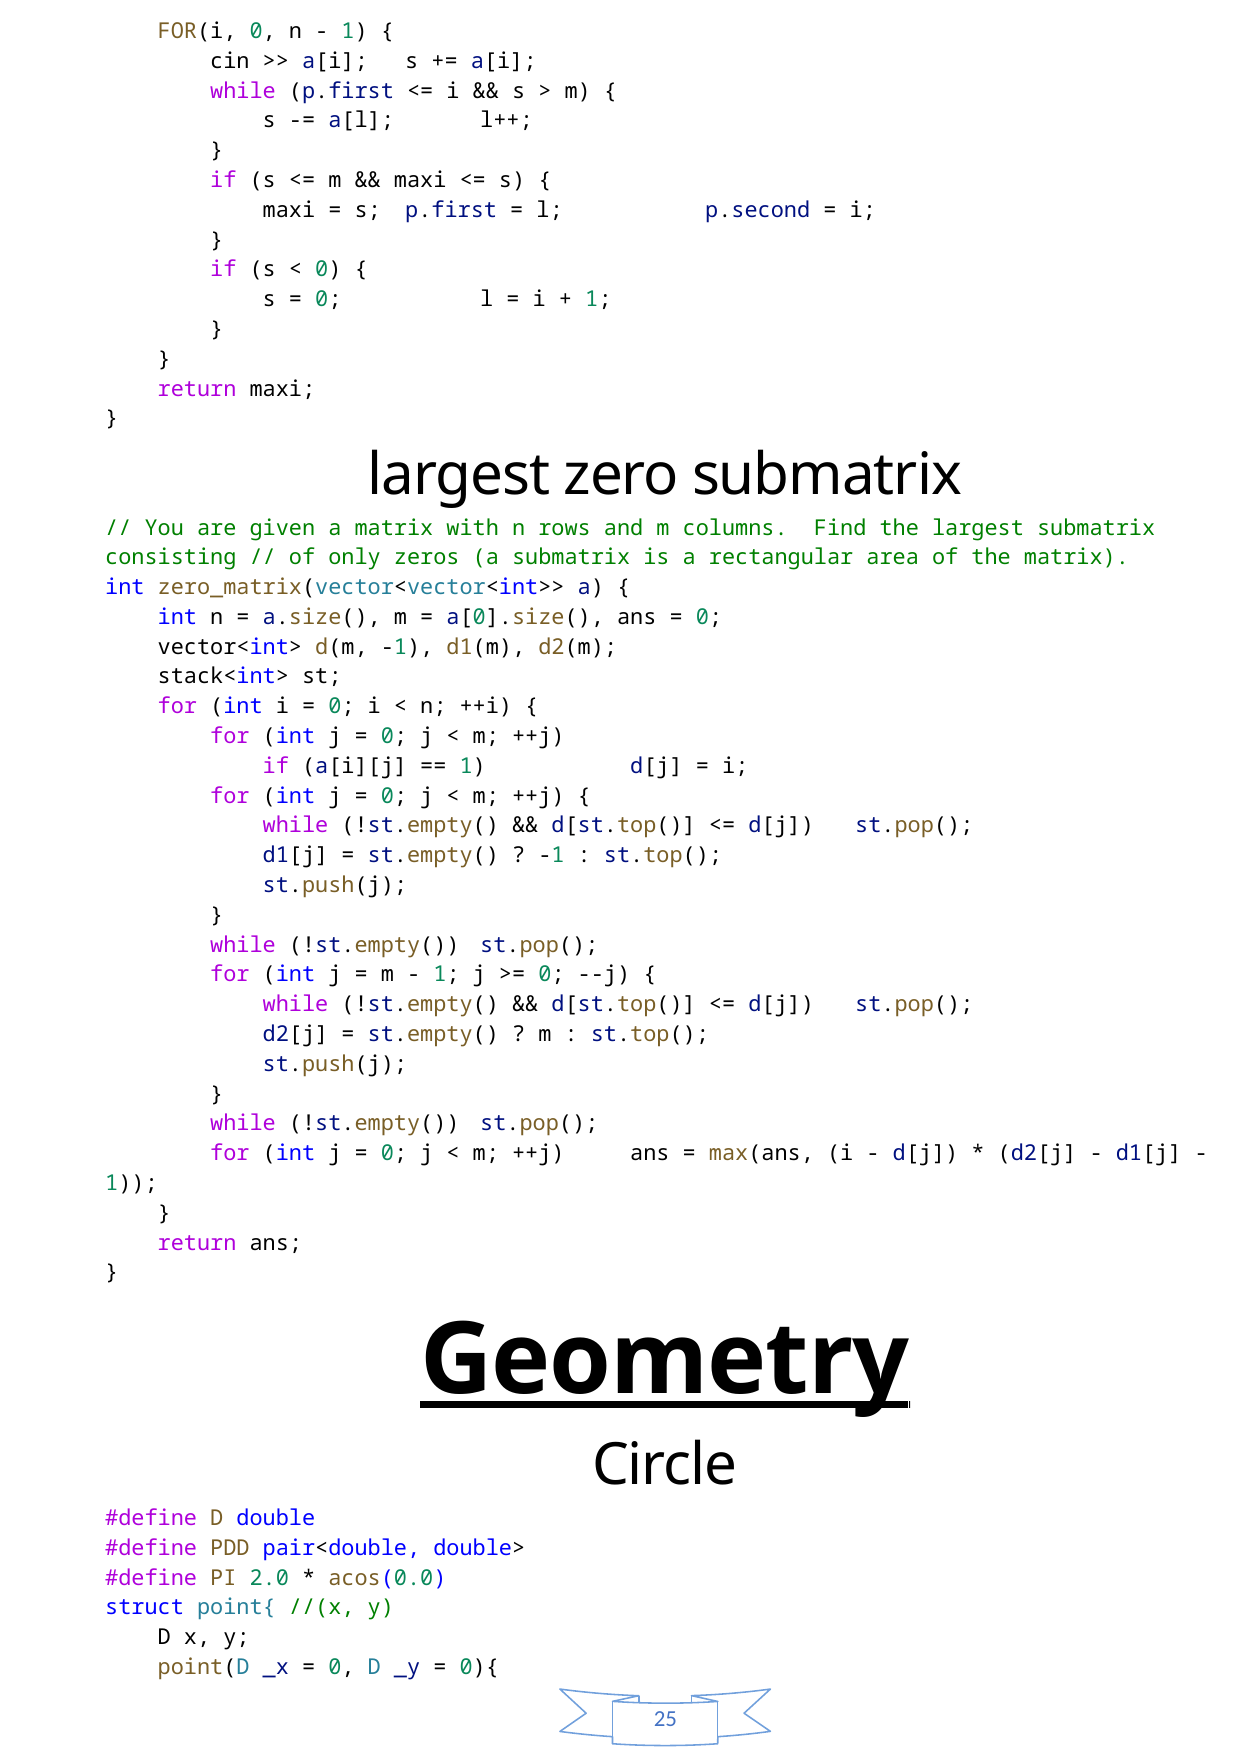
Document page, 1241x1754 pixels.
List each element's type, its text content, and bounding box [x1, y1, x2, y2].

text if (a[i][j] == 1) d[j] = i; [105, 750, 1225, 780]
text } [105, 313, 1225, 343]
text for (int j = m - 1; j >= 0; --j) { [105, 958, 1225, 988]
text struct point{ //(x, y) [105, 1591, 1225, 1621]
text for (int j = 0; j < m; ++j) ans = max(ans, (i - d[j]) * (d2[j] - d1[j] - 1)); [105, 1137, 1225, 1197]
title Geometry [105, 1286, 1225, 1422]
text cin >> a[i]; s += a[i]; [105, 45, 1225, 74]
text while (!st.empty()) st.pop(); [105, 929, 1225, 958]
text d1[j] = st.empty() ? -1 : st.top(); [105, 839, 1225, 869]
text while (!st.empty() && d[st.top()] <= d[j]) st.pop(); [105, 809, 1225, 839]
text if (s <= m && maxi <= s) { [105, 164, 1225, 194]
text } [105, 1256, 1225, 1286]
text } [105, 899, 1225, 929]
text s -= a[l]; l++; [105, 104, 1225, 134]
text st.push(j); [105, 1048, 1225, 1078]
title Circle [105, 1422, 1225, 1502]
text } [105, 1078, 1225, 1107]
text maxi = s; p.first = l; p.second = i; [105, 194, 1225, 223]
text for (int j = 0; j < m; ++j) { [105, 780, 1225, 809]
text #define PDD pair<double, double> [105, 1532, 1225, 1561]
text int zero_matrix(vector<vector<int>> a) { [105, 571, 1225, 601]
text while (p.first <= i && s > m) { [105, 74, 1225, 104]
text st.push(j); [105, 869, 1225, 899]
text } [105, 134, 1225, 164]
text int n = a.size(), m = a[0].size(), ans = 0; [105, 601, 1225, 631]
text while (!st.empty() && d[st.top()] <= d[j]) st.pop(); [105, 988, 1225, 1018]
text point(D _x = 0, D _y = 0){ [105, 1651, 1225, 1681]
title largest zero submatrix [105, 432, 1225, 512]
text return ans; [105, 1227, 1225, 1256]
text return maxi; [105, 372, 1225, 402]
text } [105, 1197, 1225, 1227]
text } [105, 402, 1225, 432]
text for (int j = 0; j < m; ++j) [105, 720, 1225, 750]
text d2[j] = st.empty() ? m : st.top(); [105, 1018, 1225, 1048]
text FOR(i, 0, n - 1) { [105, 15, 1225, 45]
text #define PI 2.0 * acos(0.0) [105, 1561, 1225, 1591]
text for (int i = 0; i < n; ++i) { [105, 690, 1225, 720]
text vector<int> d(m, -1), d1(m), d2(m); [105, 631, 1225, 661]
text D x, y; [105, 1621, 1225, 1651]
text } [105, 343, 1225, 372]
text } [105, 223, 1225, 253]
text s = 0; l = i + 1; [105, 283, 1225, 313]
text stack<int> st; [105, 661, 1225, 690]
text // You are given a matrix with n rows and m columns. Find the largest submatrix consisting // of only zeros (a submatrix is a rectangular area of the matrix). [105, 512, 1225, 571]
text #define D double [105, 1502, 1225, 1532]
text while (!st.empty()) st.pop(); [105, 1107, 1225, 1137]
text if (s < 0) { [105, 253, 1225, 283]
